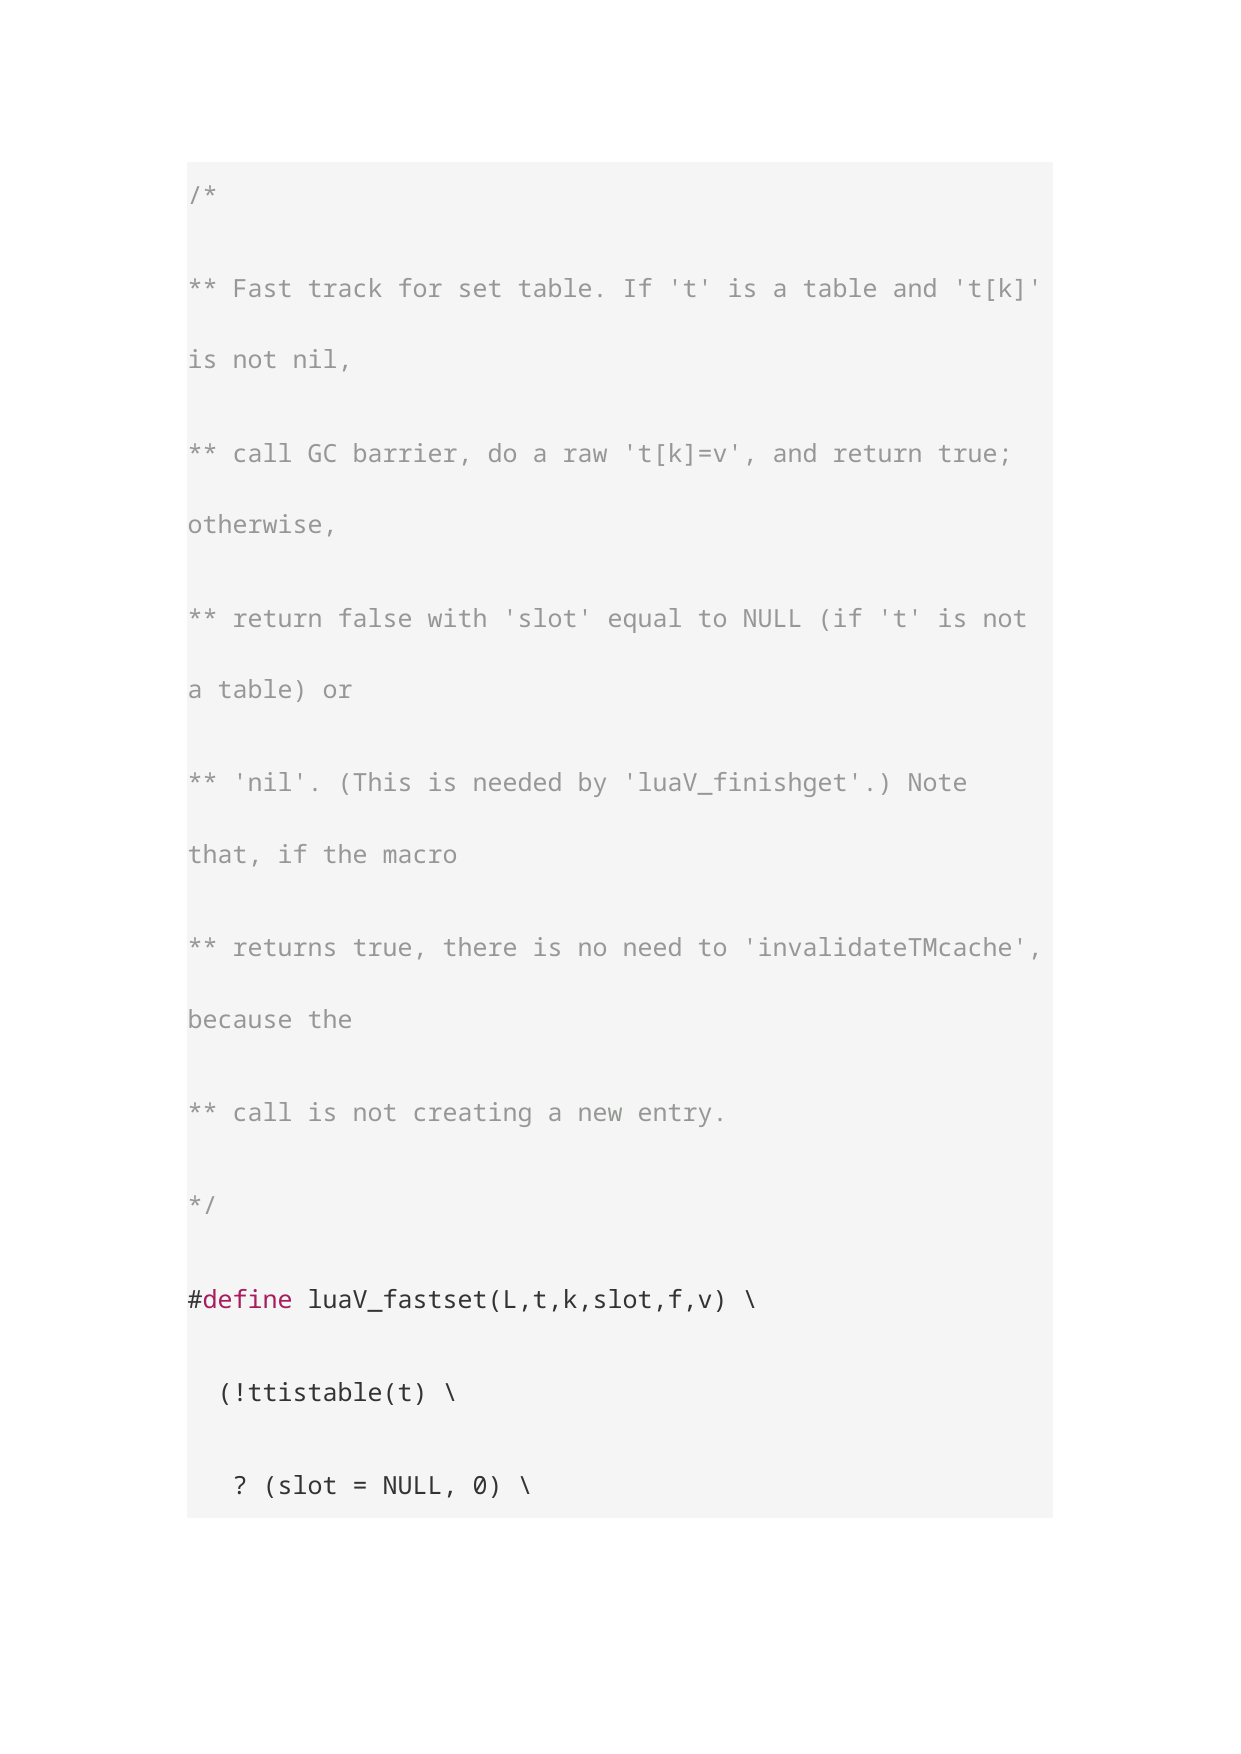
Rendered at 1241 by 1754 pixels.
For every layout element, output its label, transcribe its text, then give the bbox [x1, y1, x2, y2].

text /* [187, 162, 1053, 227]
text */ [187, 1173, 1053, 1238]
text ** call is not creating a new entry. [187, 1079, 1053, 1144]
text ** 'nil'. (This is needed by 'luaV_finishget'.) Note that, if the macro [187, 750, 1053, 886]
text ** return false with 'slot' equal to NULL (if 't' is not a table) or [187, 585, 1053, 721]
text (!ttistable(t) \ [187, 1359, 1053, 1424]
text ** Fast track for set table. If 't' is a table and 't[k]' is not nil, [187, 255, 1053, 392]
text ** returns true, there is no need to 'invalidateTMcache', because the [187, 914, 1053, 1051]
text #define luaV_fastset(L,t,k,slot,f,v) \ [187, 1266, 1053, 1331]
text ** call GC barrier, do a raw 't[k]=v', and return true; otherwise, [187, 420, 1053, 557]
text ? (slot = NULL, 0) \ [187, 1453, 1053, 1518]
